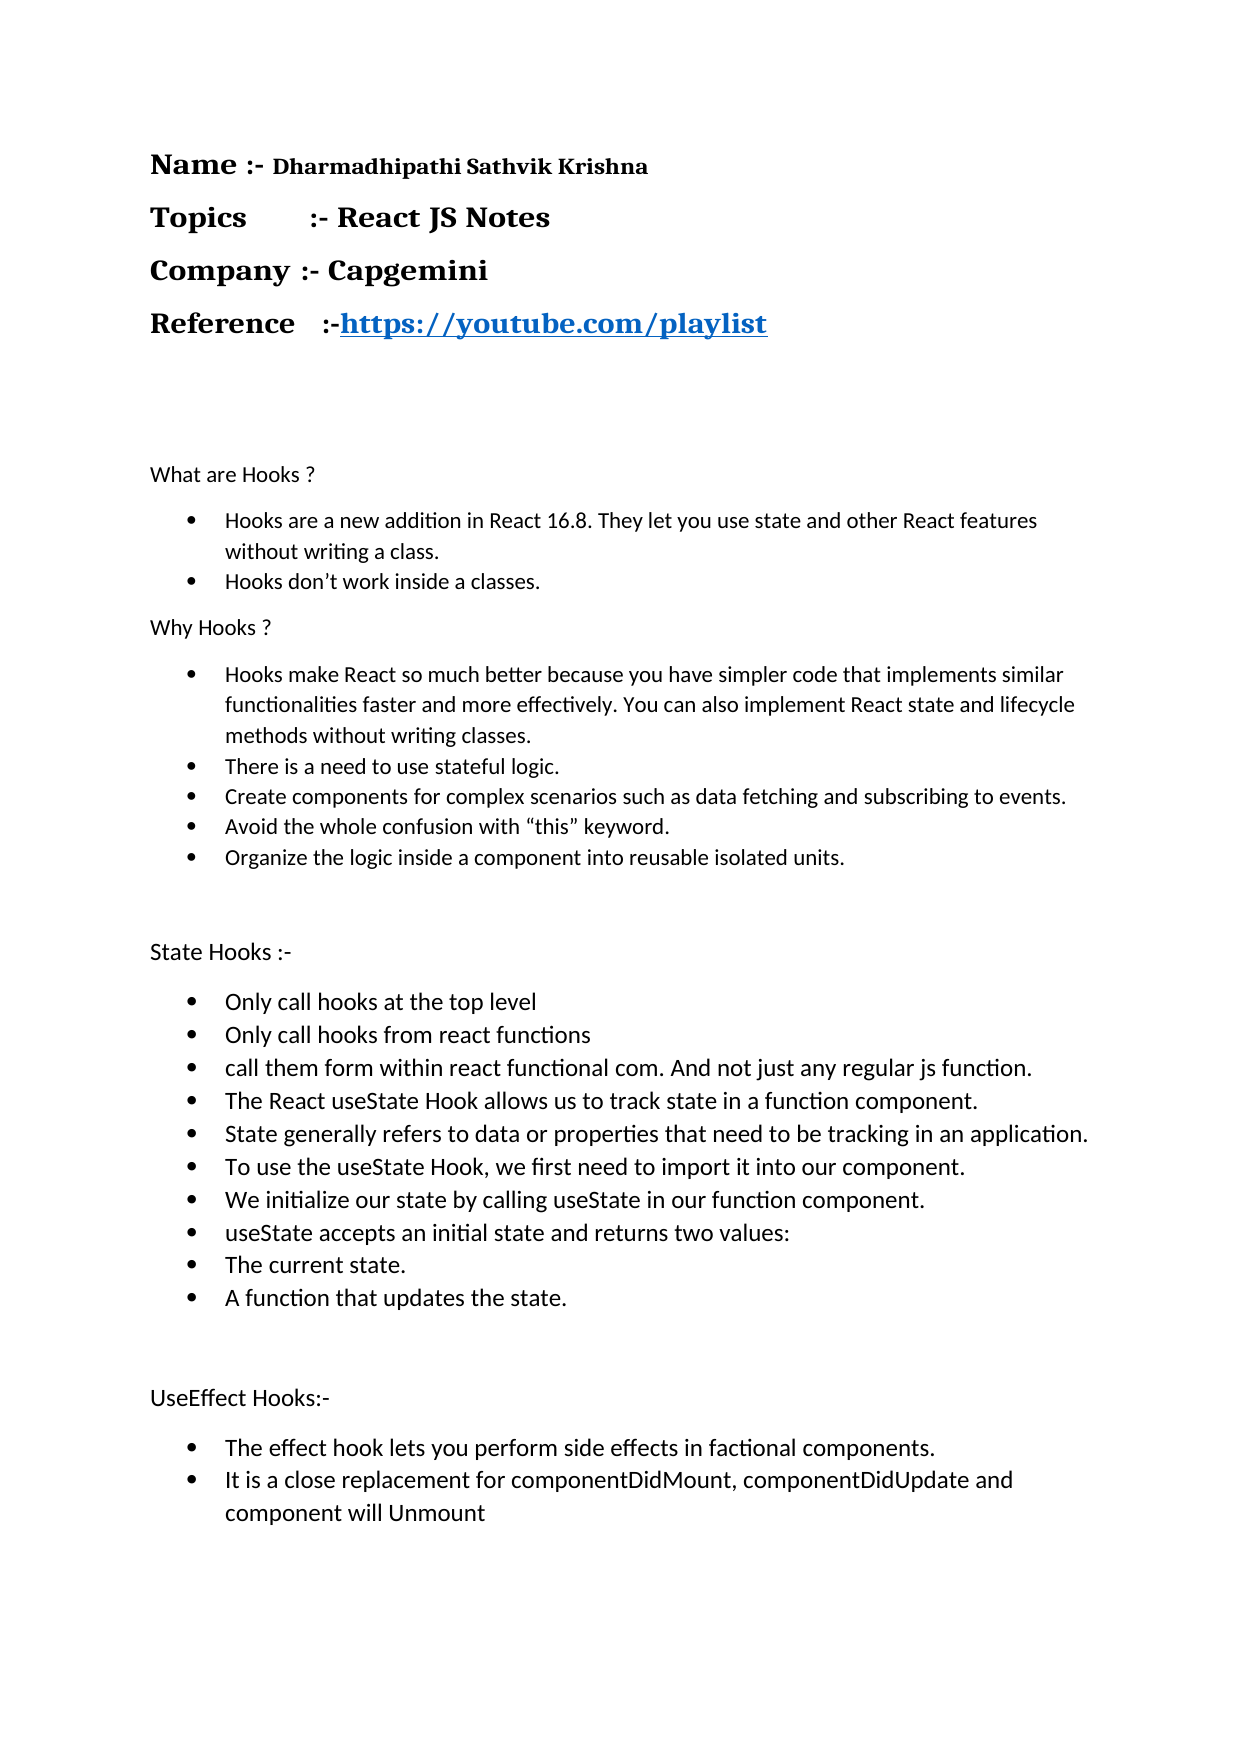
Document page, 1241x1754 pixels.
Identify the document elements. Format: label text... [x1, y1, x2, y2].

list The effect hook lets you perform side effects in factional components. [187, 1432, 1101, 1462]
text What are Hooks ? [150, 460, 1101, 488]
title Reference :-https://youtube.com/playlist [150, 307, 1101, 341]
list Hooks are a new addition in React 16.8. They let you use state and other React features without writing a class. [187, 507, 1039, 565]
list There is a need to use stateful logic. [187, 751, 1101, 780]
text State Hooks :- [150, 936, 1101, 967]
title Name :- Dharmadhipathi Sathvik Krishna Topics :- React JS Notes Company :- Capgemini [150, 148, 660, 288]
list useState accepts an initial state and returns two values: [187, 1217, 1101, 1247]
list Hooks make React so much better because you have simpler code that implements similar functionalities faster and more effectively. You can also implement React state and lifecycle methods without writing classes. [187, 660, 1078, 749]
list The React useState Hook allows us to track state in a function component. [187, 1085, 1101, 1116]
list The current state. [187, 1250, 1101, 1280]
list State generally refers to data or properties that need to be tracking in an application. [187, 1118, 1101, 1148]
list Hooks don’t work inside a classes. Why Hooks ? [150, 567, 541, 641]
list Create components for complex scenarios such as data fetching and subscribing to events. [187, 782, 1101, 810]
list Only call hooks at the top level [187, 986, 1101, 1017]
list To use the useState Hook, we first need to import it into our component. [187, 1151, 1101, 1181]
list We initialize our state by calling useState in our function component. [187, 1184, 1101, 1214]
list Organize the logic inside a component into reusable isolated units. [187, 843, 1101, 871]
text UseEffect Hooks:- [150, 1382, 1101, 1412]
list Avoid the whole confusion with “this” keyword. [187, 812, 1101, 840]
list It is a close replacement for componentDidMount, componentDidUpdate and component will Unmount [187, 1464, 1015, 1527]
list call them form within react functional com. And not just any regular js function. [187, 1052, 1101, 1083]
list A function that updates the state. [187, 1283, 1101, 1313]
list Only call hooks from react functions [187, 1019, 1101, 1050]
